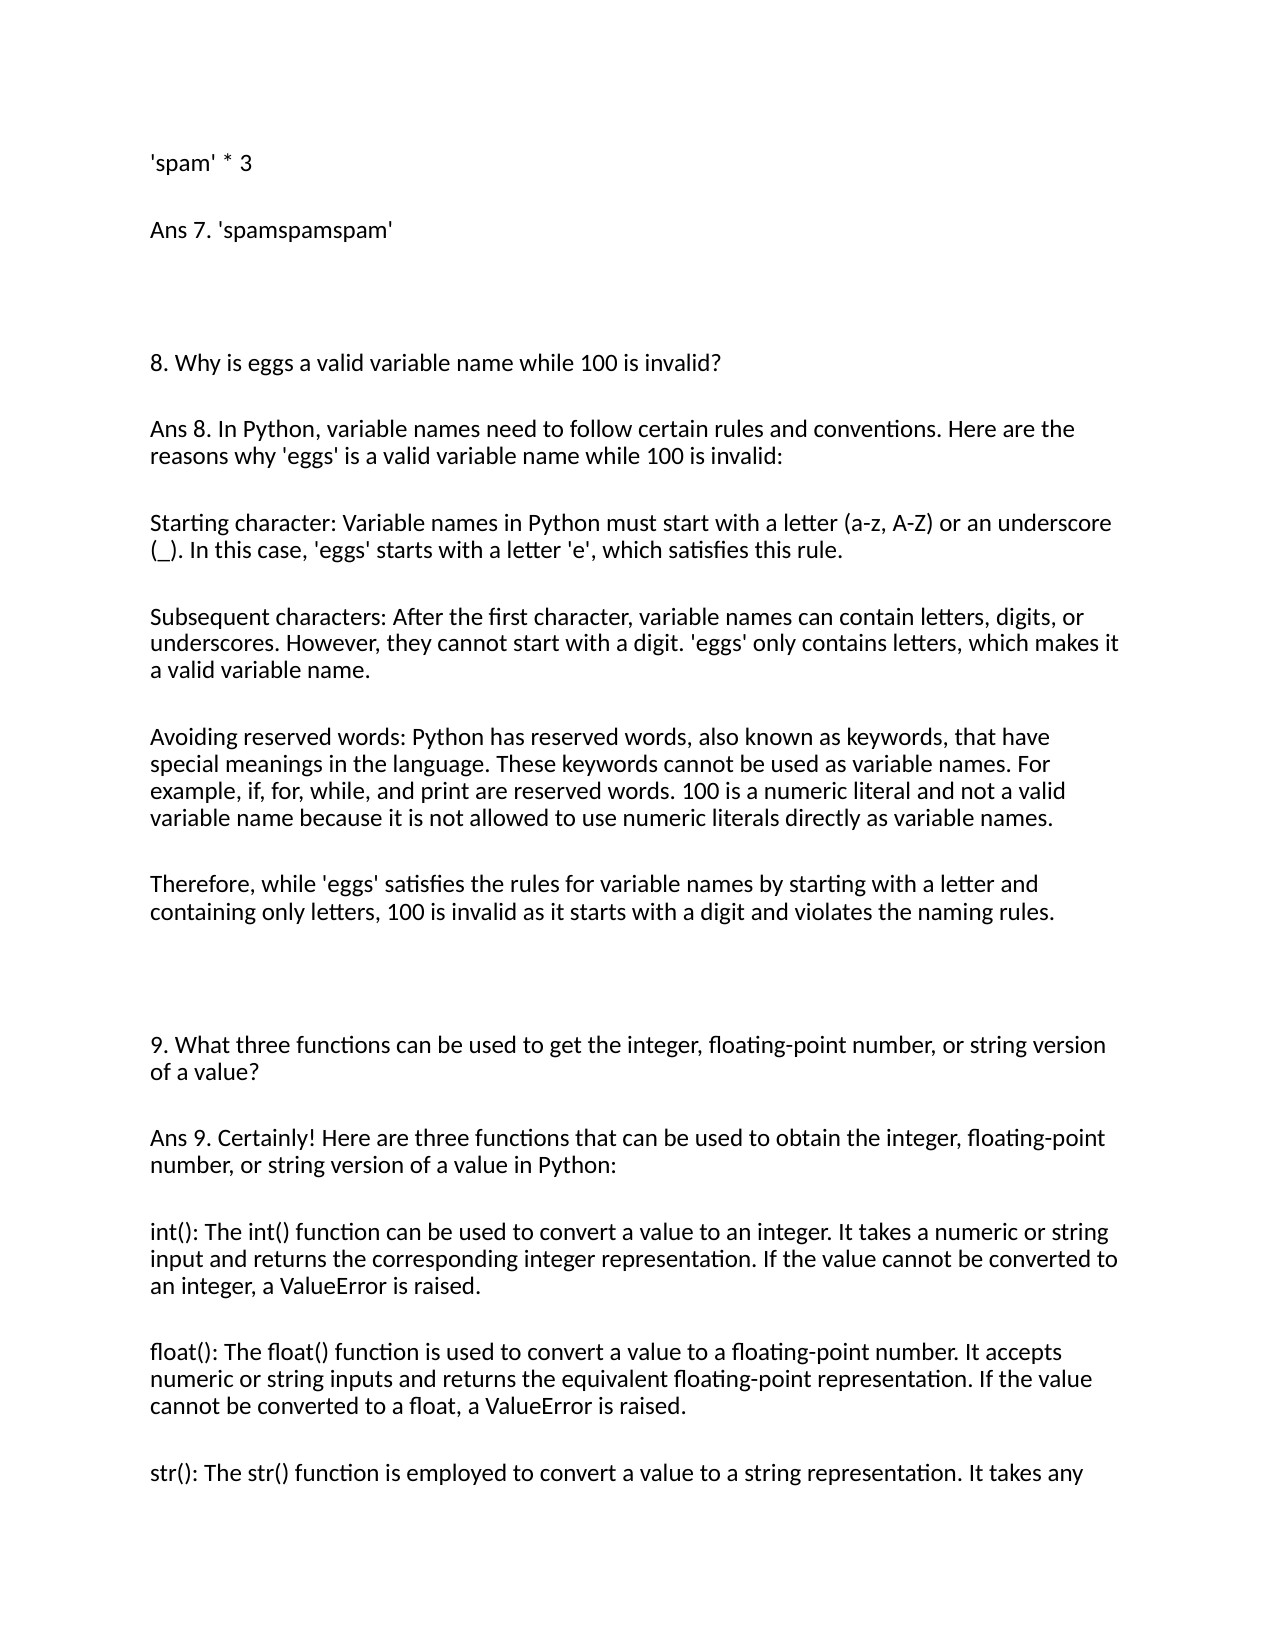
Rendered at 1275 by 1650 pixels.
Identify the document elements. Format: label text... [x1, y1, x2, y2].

text Ans 8. In Python, variable names need to follow certain rules and conventions. Here are the reasons why 'eggs' is a valid variable name while 100 is invalid: [150, 416, 1125, 470]
text Avoiding reserved words: Python has reserved words, also known as keywords, that have special meanings in the language. These keywords cannot be used as variable names. For example, if, for, while, and print are reserved words. 100 is a numeric literal and not a valid variable name because it is not allowed to use numeric literals directly as variable names. [150, 724, 1125, 832]
text 9. What three functions can be used to get the integer, floating-point number, or string version of a value? [150, 1031, 1125, 1085]
text Subsequent characters: After the first character, variable names can contain letters, digits, or underscores. However, they cannot start with a digit. 'eggs' only contains letters, which makes it a valid variable name. [150, 603, 1125, 684]
text Starting character: Variable names in Python must start with a letter (a-z, A-Z) or an underscore (_). In this case, 'eggs' starts with a letter 'e', which satisfies this rule. [150, 510, 1125, 564]
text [150, 1459, 1125, 1487]
text 'spam' * 3 [150, 150, 1125, 177]
text Ans 7. 'spamspamspam' [150, 217, 1125, 243]
text Therefore, while 'eggs' satisfies the rules for variable names by starting with a letter and containing only letters, 100 is invalid as it starts with a digit and violates the naming rules. [150, 871, 1125, 925]
text 8. Why is eggs a valid variable name while 100 is invalid? [150, 350, 1125, 377]
text Ans 9. Certainly! Here are three functions that can be used to obtain the integer, floating-point number, or string version of a value in Python: [150, 1125, 1125, 1179]
text float(): The float() function is used to convert a value to a floating-point number. It accepts numeric or string inputs and returns the equivalent floating-point representation. If the value cannot be converted to a float, a ValueError is raised. [150, 1339, 1125, 1420]
text int(): The int() function can be used to convert a value to an integer. It takes a numeric or string input and returns the corresponding integer representation. If the value cannot be converted to an integer, a ValueError is raised. [150, 1218, 1125, 1299]
